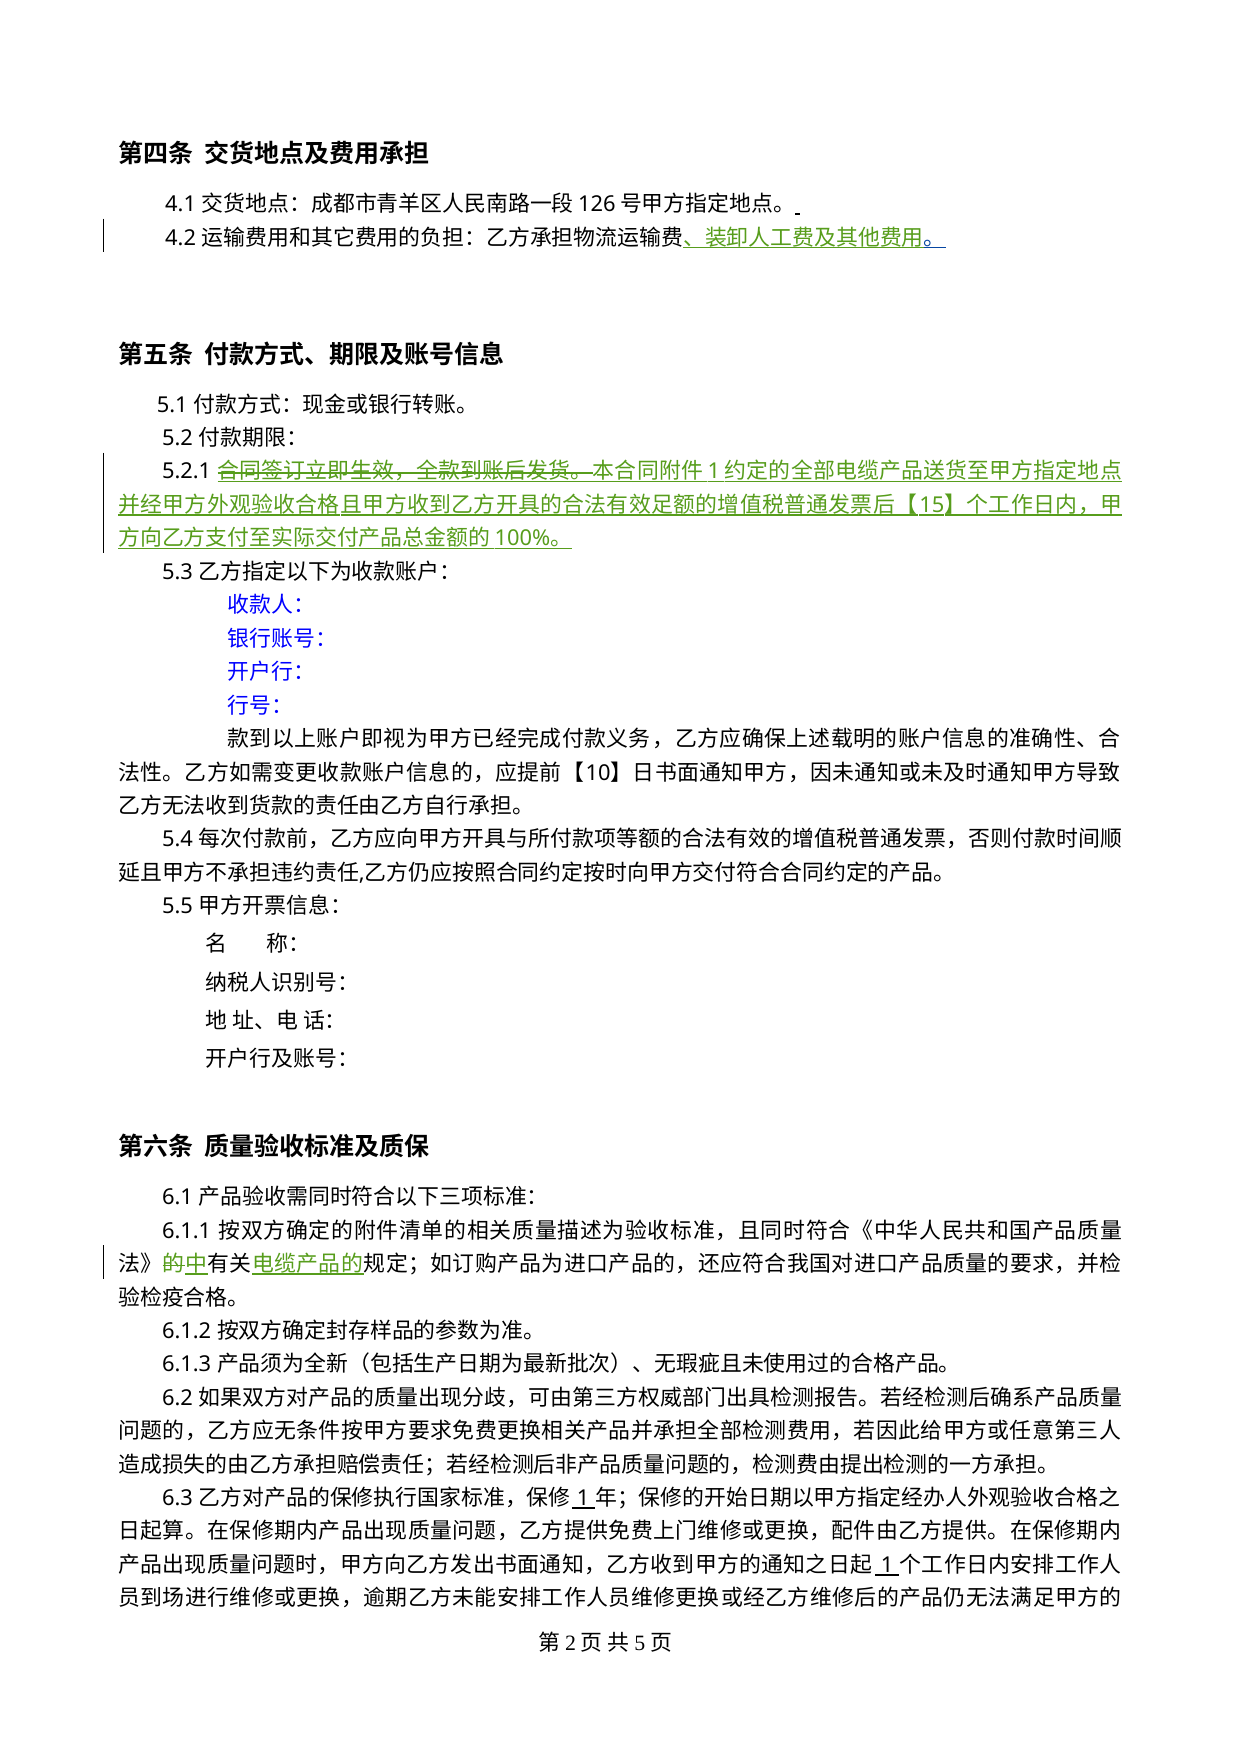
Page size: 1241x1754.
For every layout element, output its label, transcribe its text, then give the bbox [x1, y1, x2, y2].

text 6.1.3 产品须为全新（包括生产日期为最新批次）、无瑕疵且未使用过的合格产品。 [118, 1346, 1122, 1379]
text 地 址、电 话： [118, 1002, 1122, 1035]
text 名 称： [118, 926, 1122, 959]
text 6.1 产品验收需同时符合以下三项标准： [118, 1178, 1122, 1212]
text 行号： [118, 687, 1122, 720]
text 4.2 运输费用和其它费用的负担：乙方承担物流运输费 [118, 219, 1122, 252]
text 6.1.1 按双方确定的附件清单的相关质量描述为验收标准，且同时符合《中华人民共和国产品质量法》有关规定；如订购产品为进口产品的，还应符合我国对进口产品质量的要求，并检验检疫合格。 [118, 1212, 1122, 1312]
text 5.3 乙方指定以下为收款账户： [118, 553, 1122, 586]
text 银行账号： [118, 620, 1122, 653]
text 5.4 每次付款前，乙方应向甲方开具与所付款项等额的合法有效的增值税普通发票，否则付款时间顺延且甲方不承担违约责任,乙方仍应按照合同约定按时向甲方交付符合合同约定的产品。 [118, 821, 1122, 887]
text 5.1 付款方式：现金或银行转账。 [118, 386, 1122, 419]
text 4.1 交货地点：成都市青羊区人民南路一段126号甲方指定地点。 [118, 185, 1122, 219]
text 6.2 如果双方对产品的质量出现分歧，可由第三方权威部门出具检测报告。若经检测后确系产品质量问题的，乙方应无条件按甲方要求免费更换相关产品并承担全部检测费用，若因此给甲方或任意第三人造成损失的由乙方承担赔偿责任；若经检测后非产品质量问题的，检测费由提出检测的一方承担。 [118, 1379, 1122, 1479]
text 5.5 甲方开票信息： [118, 887, 1122, 921]
text 纳税人识别号： [118, 964, 1122, 997]
text 款到以上账户即视为甲方已经完成付款义务，乙方应确保上述载明的账户信息的准确性、合法性。乙方如需变更收款账户信息的，应提前【10】日书面通知甲方，因未通知或未及时通知甲方导致乙方无法收到货款的责任由乙方自行承担。 [118, 720, 1122, 821]
text 第四条 交货地点及费用承担 [118, 118, 1122, 185]
text 收款人： [118, 586, 1122, 620]
text 第六条 质量验收标准及质保 [118, 1111, 1122, 1178]
text 5.2.1 [118, 453, 1122, 553]
text 第五条 付款方式、期限及账号信息 [118, 319, 1122, 386]
text 开户行： [118, 653, 1122, 687]
text 开户行及账号： [118, 1040, 1122, 1073]
text 6.1.2 按双方确定封存样品的参数为准。 [118, 1312, 1122, 1346]
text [118, 1479, 1122, 1613]
text 5.2 付款期限： [162, 419, 1122, 453]
